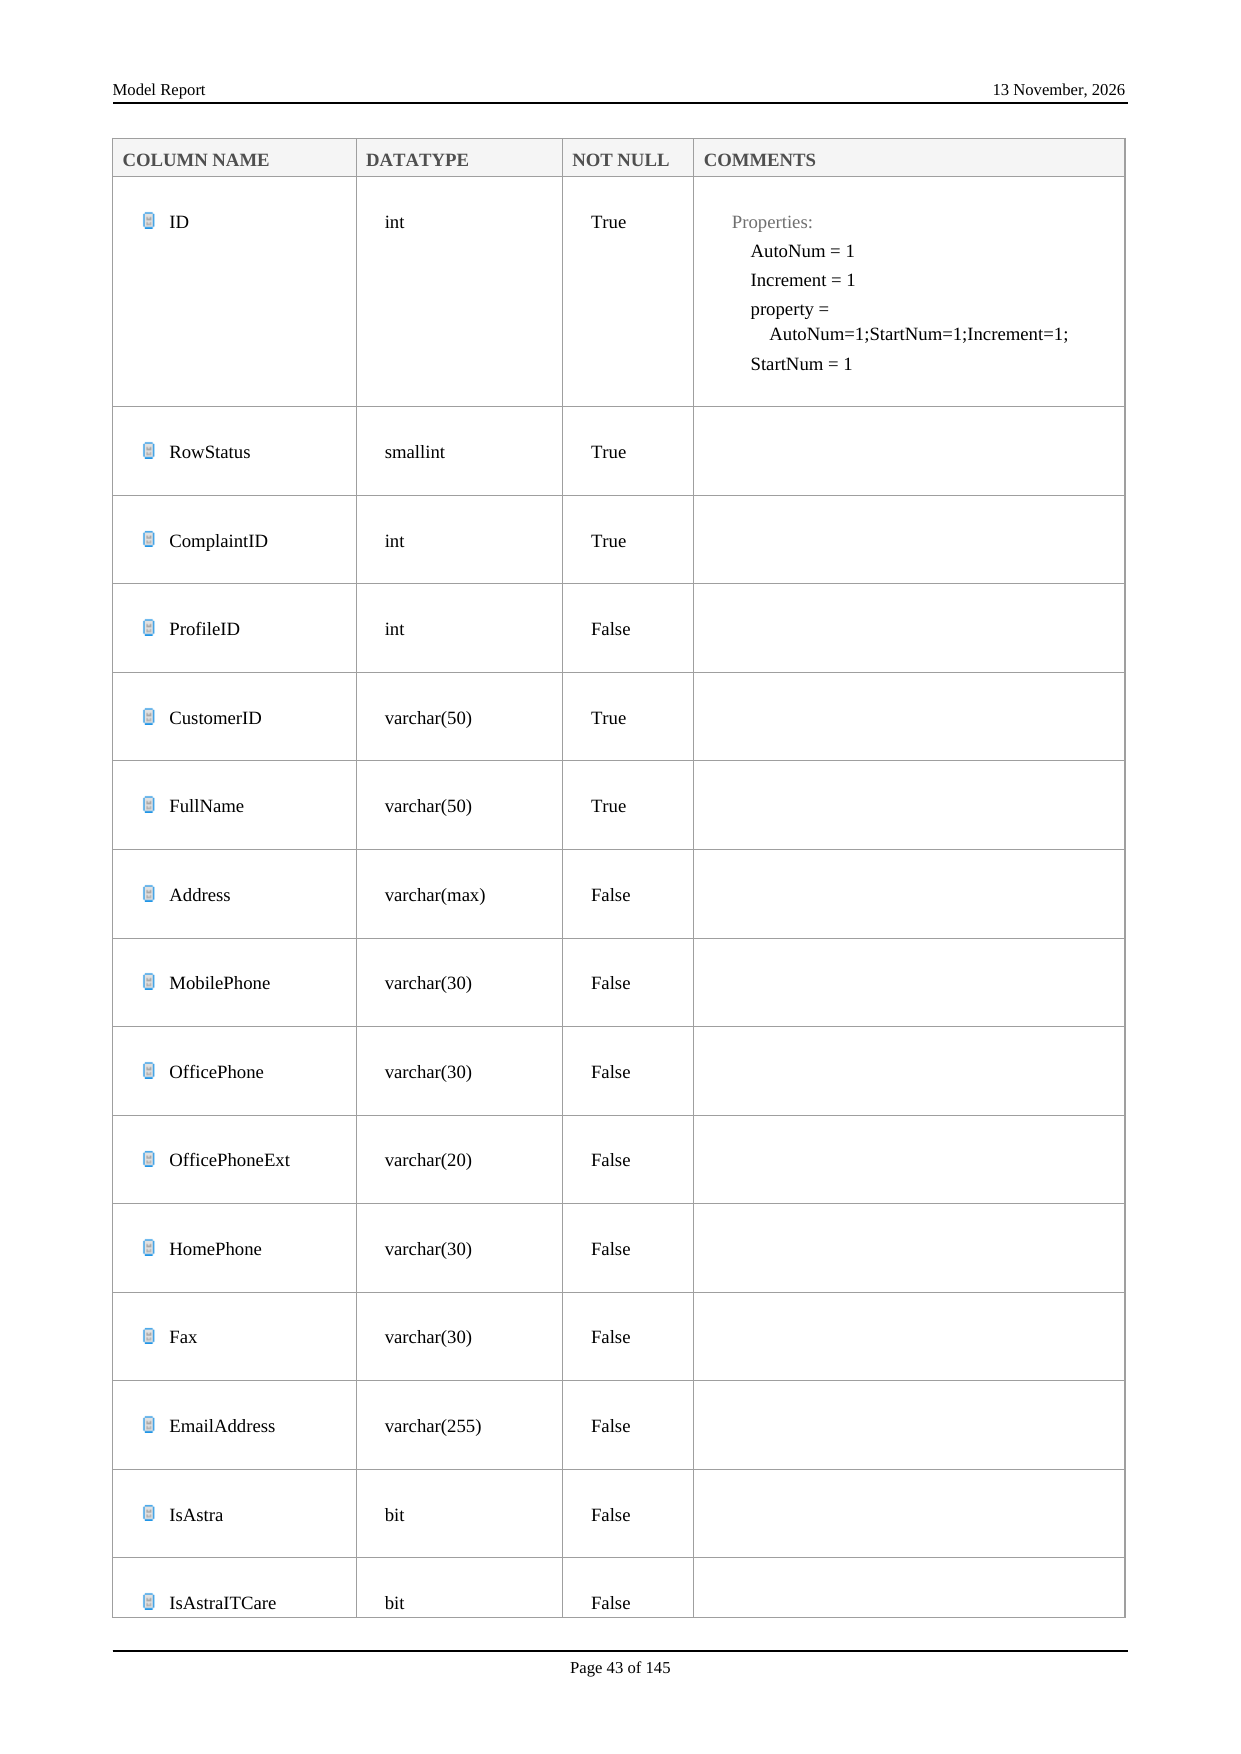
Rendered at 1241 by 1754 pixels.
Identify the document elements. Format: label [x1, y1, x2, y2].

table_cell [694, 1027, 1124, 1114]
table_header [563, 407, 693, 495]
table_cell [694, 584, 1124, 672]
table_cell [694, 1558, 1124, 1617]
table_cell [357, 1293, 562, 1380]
picture [141, 616, 160, 636]
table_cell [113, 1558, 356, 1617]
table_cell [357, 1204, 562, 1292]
picture [141, 1236, 160, 1256]
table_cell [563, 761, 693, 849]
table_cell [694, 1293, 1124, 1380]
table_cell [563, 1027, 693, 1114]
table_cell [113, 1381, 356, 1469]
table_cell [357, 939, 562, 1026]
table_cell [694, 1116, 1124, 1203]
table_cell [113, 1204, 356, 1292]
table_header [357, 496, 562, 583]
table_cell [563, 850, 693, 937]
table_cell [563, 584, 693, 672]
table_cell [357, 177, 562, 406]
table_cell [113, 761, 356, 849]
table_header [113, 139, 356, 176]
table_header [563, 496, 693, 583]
picture [141, 1325, 160, 1344]
picture [141, 1502, 160, 1521]
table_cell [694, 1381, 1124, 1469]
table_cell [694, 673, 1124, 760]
picture [141, 793, 160, 813]
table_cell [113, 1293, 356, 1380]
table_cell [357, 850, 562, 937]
picture [141, 882, 160, 902]
picture [141, 971, 160, 990]
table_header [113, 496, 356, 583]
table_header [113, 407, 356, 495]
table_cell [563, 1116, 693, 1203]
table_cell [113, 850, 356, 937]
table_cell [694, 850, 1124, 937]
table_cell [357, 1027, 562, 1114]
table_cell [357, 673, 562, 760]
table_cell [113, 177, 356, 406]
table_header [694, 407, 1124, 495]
picture [141, 209, 160, 229]
picture [141, 1059, 160, 1079]
picture [141, 1590, 160, 1610]
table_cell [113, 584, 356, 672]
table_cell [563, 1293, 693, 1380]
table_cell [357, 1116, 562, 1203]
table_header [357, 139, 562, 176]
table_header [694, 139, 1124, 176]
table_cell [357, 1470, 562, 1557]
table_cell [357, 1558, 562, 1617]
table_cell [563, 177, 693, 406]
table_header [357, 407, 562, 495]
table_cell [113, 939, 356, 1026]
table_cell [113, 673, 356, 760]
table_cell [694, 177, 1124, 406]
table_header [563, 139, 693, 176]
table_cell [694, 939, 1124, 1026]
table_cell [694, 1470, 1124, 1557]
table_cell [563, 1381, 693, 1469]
picture [141, 705, 160, 725]
picture [141, 1148, 160, 1167]
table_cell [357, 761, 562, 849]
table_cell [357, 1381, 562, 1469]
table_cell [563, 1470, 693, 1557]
picture [141, 528, 160, 547]
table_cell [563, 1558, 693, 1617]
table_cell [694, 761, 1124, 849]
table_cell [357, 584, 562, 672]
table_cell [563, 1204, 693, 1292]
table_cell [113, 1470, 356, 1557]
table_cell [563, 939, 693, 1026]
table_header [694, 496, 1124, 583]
picture [141, 1413, 160, 1433]
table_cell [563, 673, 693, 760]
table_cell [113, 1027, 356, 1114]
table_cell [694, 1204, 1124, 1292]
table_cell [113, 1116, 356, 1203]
picture [141, 439, 160, 459]
